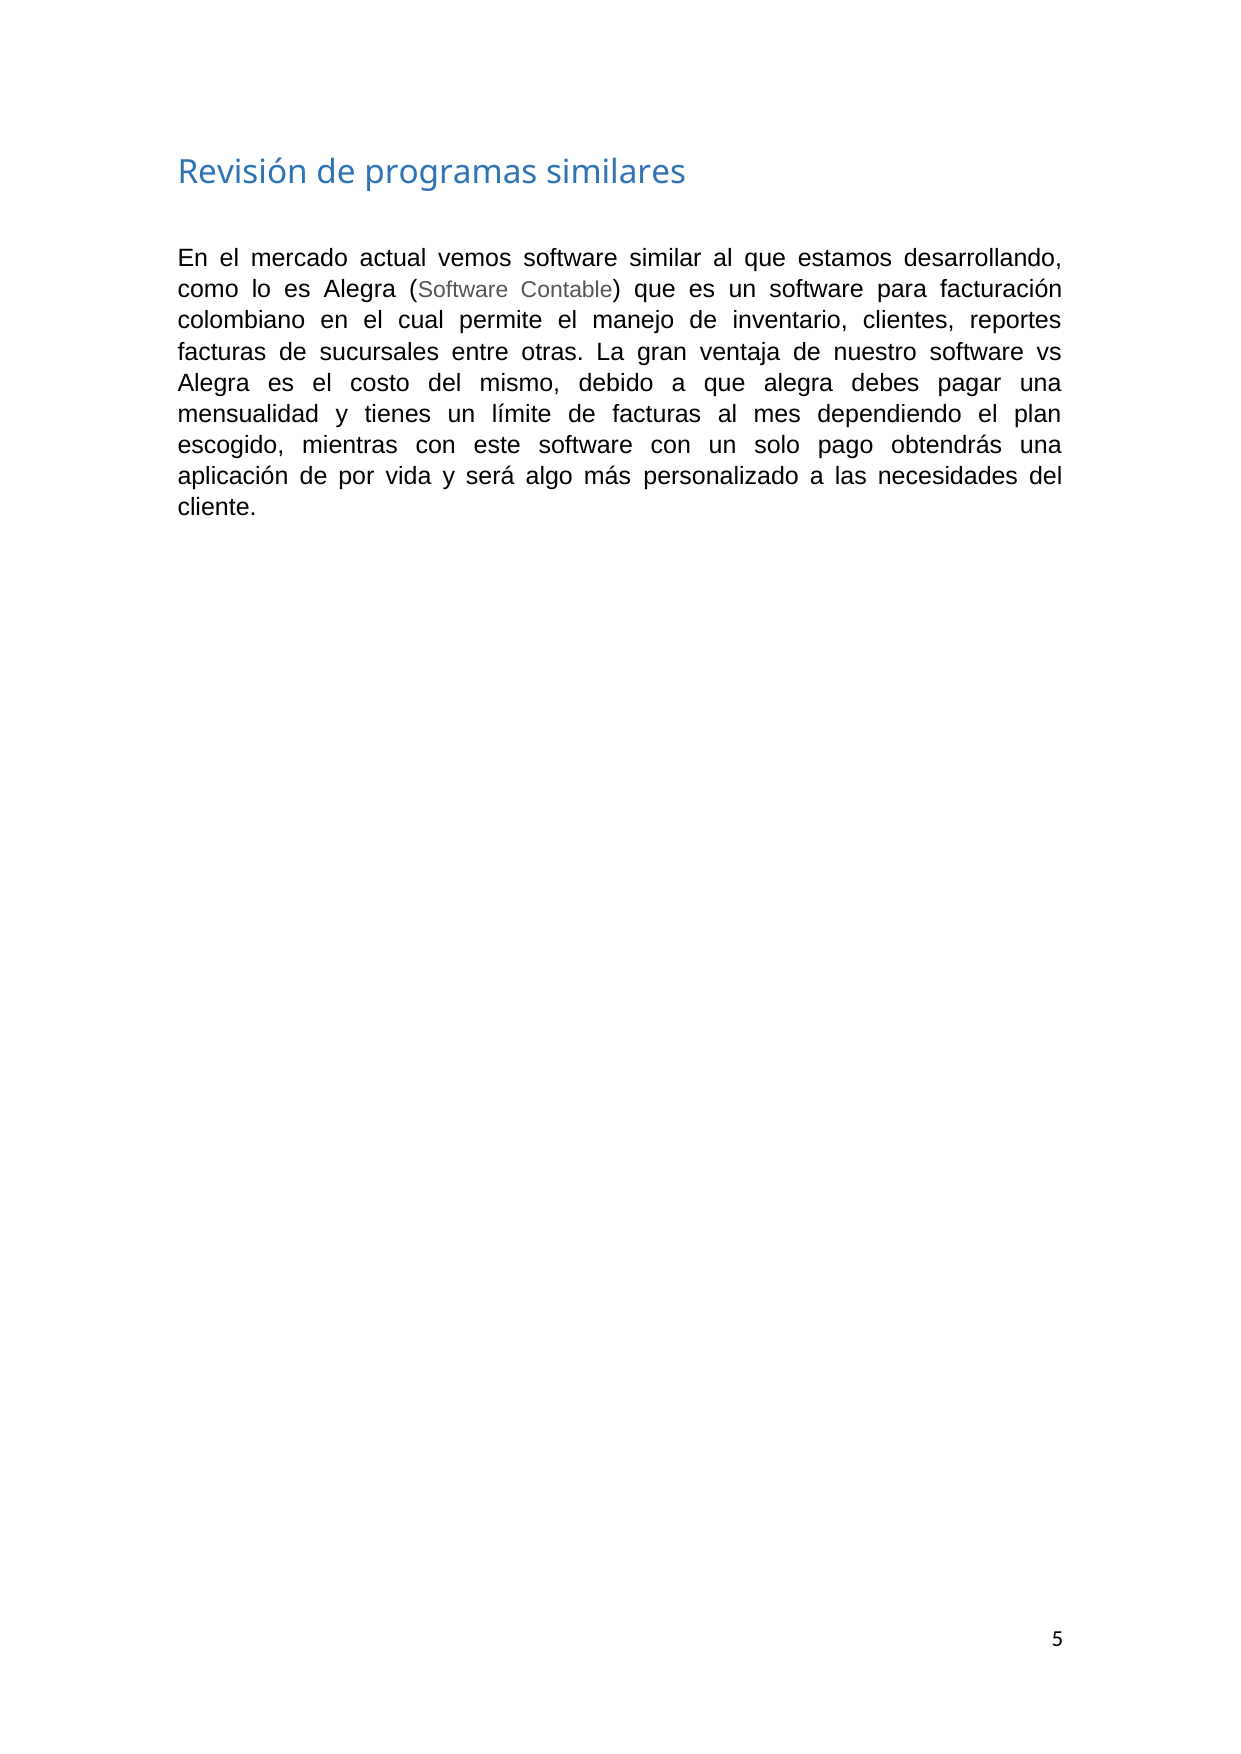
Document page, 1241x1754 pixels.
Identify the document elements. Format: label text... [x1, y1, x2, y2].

text En el mercado actual vemos software similar al que estamos desarrollando, como lo es Alegra (Software Contable) que es un software para facturación colombiano en el cual permite el manejo de inventario, clientes, reportes facturas de sucursales entre otras. La gran ventaja de nuestro software vs Alegra es el costo del mismo, debido a que alegra debes pagar una mensualidad y tienes un límite de facturas al mes dependiendo el plan escogido, mientras con este software con un solo pago obtendrás una aplicación de por vida y será algo más personalizado a las necesidades del cliente. [177, 243, 1063, 521]
subtitle Revisión de programas similares [177, 148, 1063, 193]
